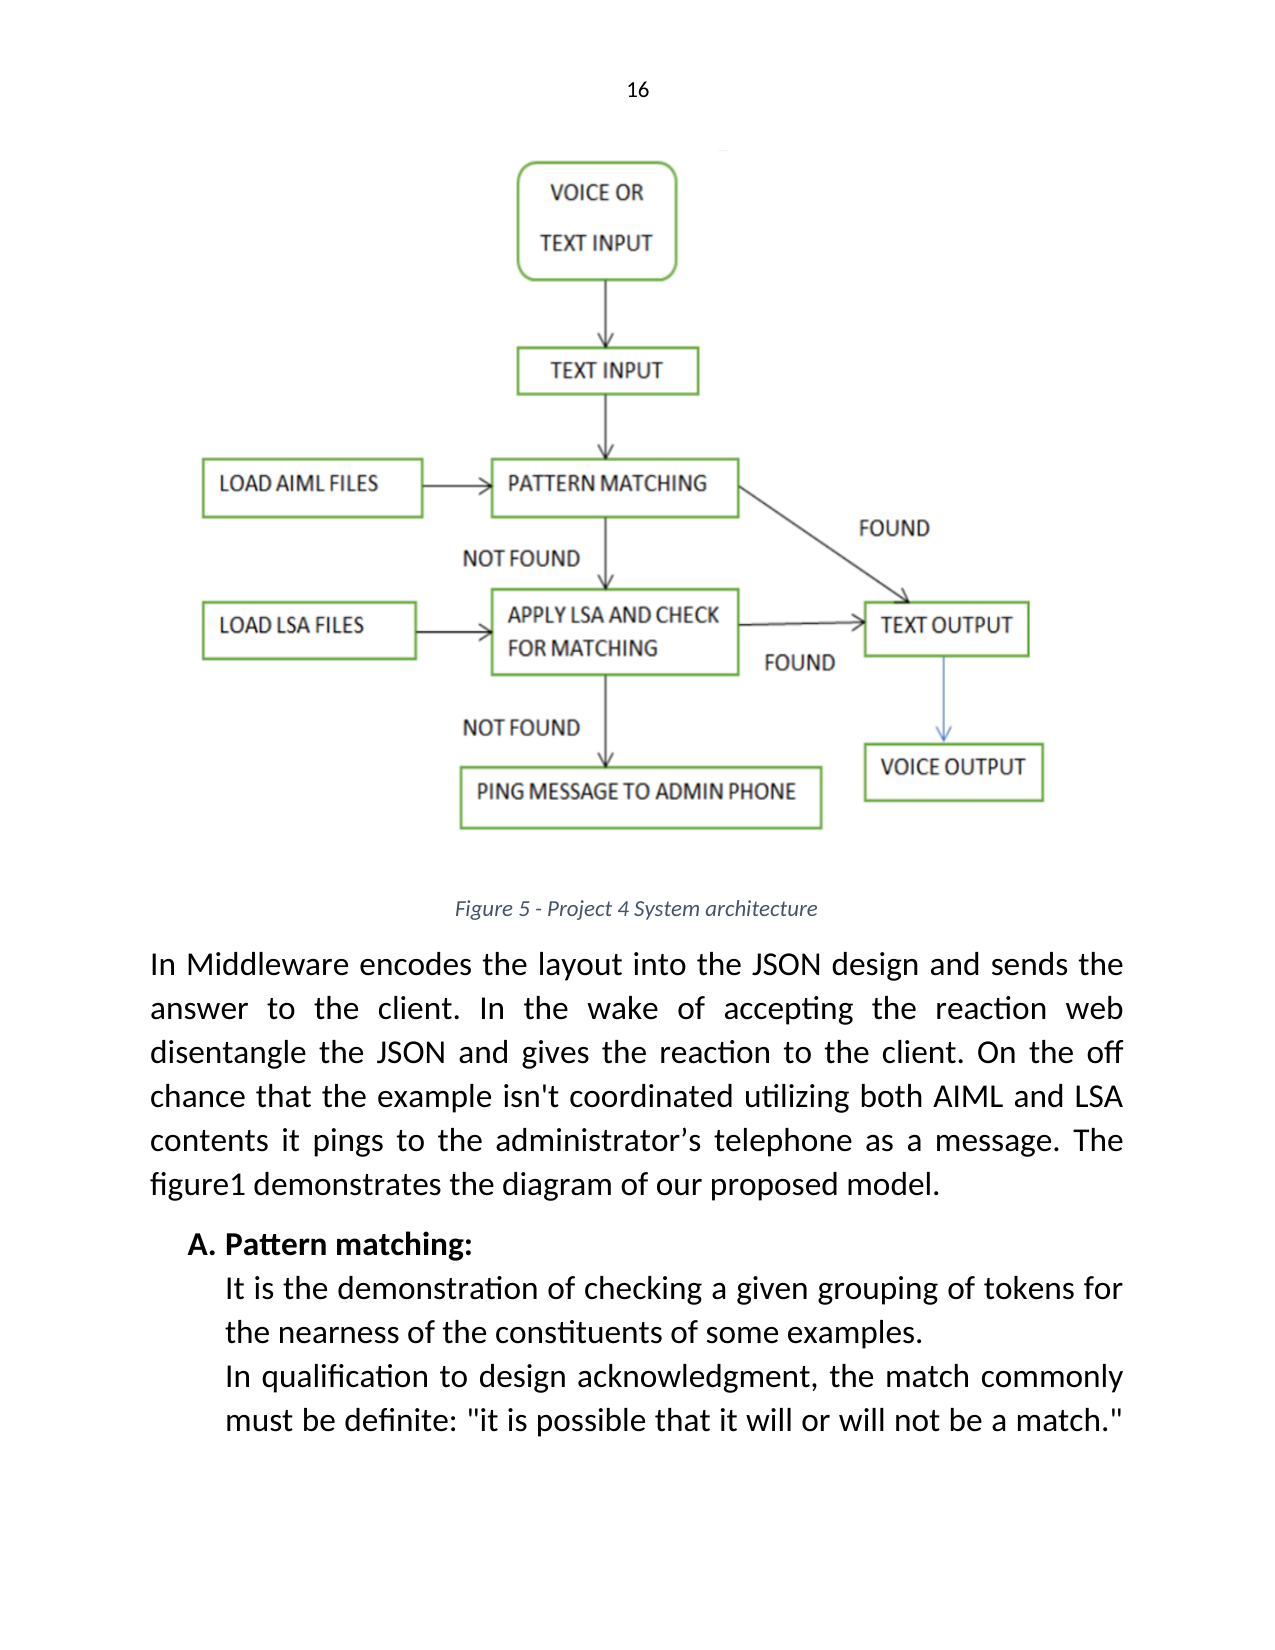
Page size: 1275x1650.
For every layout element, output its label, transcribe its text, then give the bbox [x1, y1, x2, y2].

text Figure 5 - Project 4 System architecture [150, 894, 1125, 922]
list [225, 1355, 1125, 1440]
list Pattern matching: [187, 1223, 1125, 1264]
list It is the demonstration of checking a given grouping of tokens for the nearness of the constituents of some examples. [225, 1267, 1125, 1352]
picture [150, 150, 1090, 876]
text In Middleware encodes the layout into the JSON design and sends the answer to the client. In the wake of accepting the reaction web disentangle the JSON and gives the reaction to the client. On the off chance that the example isn't coordinated utilizing both AIML and LSA contents it pings to the administrator’s telephone as a message. The figure1 demonstrates the diagram of our proposed model. [150, 943, 1125, 1203]
